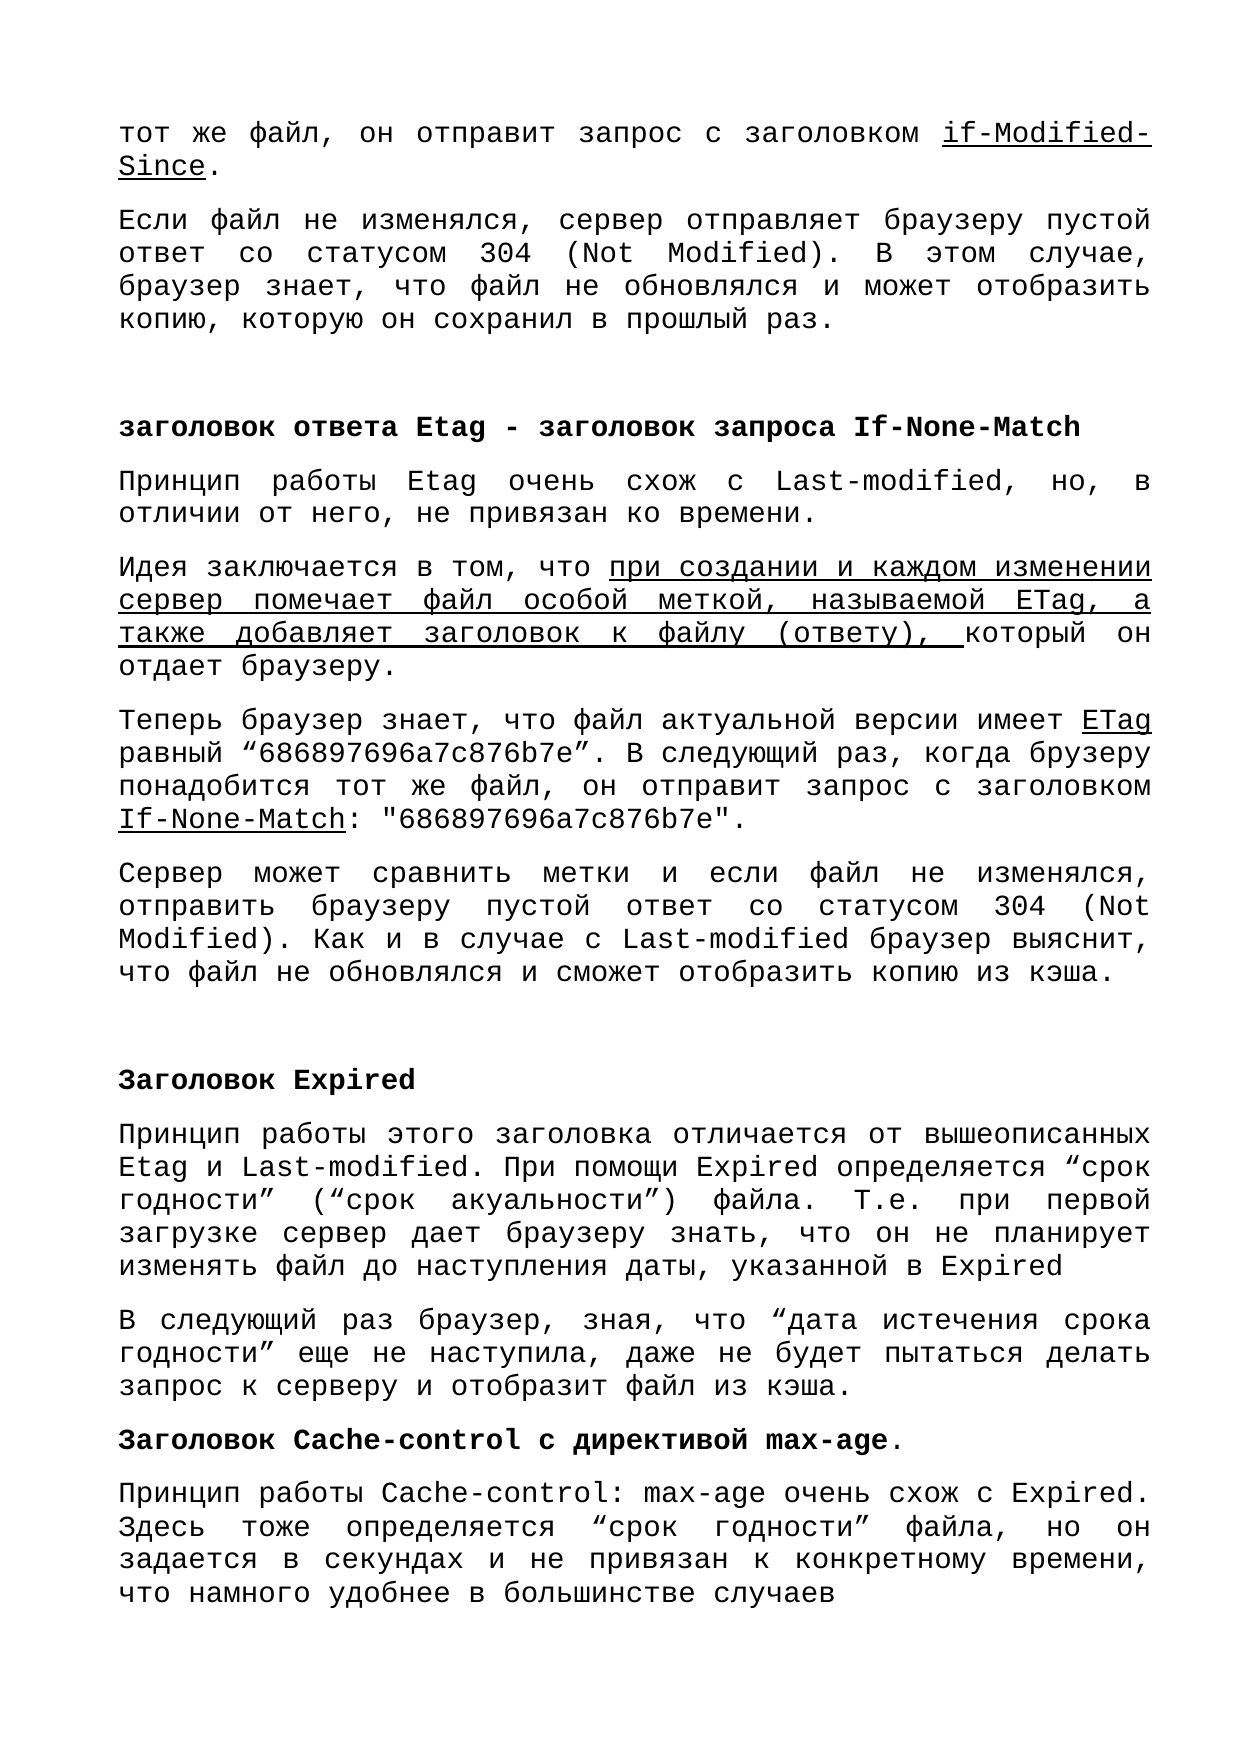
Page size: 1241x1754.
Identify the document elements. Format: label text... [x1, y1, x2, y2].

text Принцип работы Cache-control: max-age очень схож с Expired. Здесь тоже определяется “срок годности” файла, но он задается в секундах и не привязан к конкретному времени, что намного удобнее в большинстве случаев [118, 1479, 1152, 1611]
text В следующий раз браузер, зная, что “дата истечения срока годности” еще не наступила, даже не будет пытаться делать запрос к серверу и отобразит файл из кэша. [118, 1305, 1152, 1404]
text Сервер может сравнить метки и если файл не изменялся, отправить браузеру пустой ответ со статусом 304 (Not Modified). Как и в случае с Last-modified браузер выяснит, что файл не обновлялся и сможет отобразить копию из кэша. [118, 858, 1152, 990]
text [118, 118, 1152, 184]
text Принцип работы Etag очень схож с Last-modified, но, в отличии от него, не привязан ко времени. [118, 466, 1152, 532]
text Идея заключается в том, что при создании и каждом изменении сервер помечает файл особой меткой, называемой ETag, а также добавляет заголовок к файлу (ответу), который он отдает браузеру. [118, 552, 1152, 684]
text Заголовок Cache-control с директивой max-age. [118, 1425, 1152, 1458]
text Если файл не изменялся, сервер отправляет браузеру пустой ответ со статусом 304 (Not Modified). В этом случае, браузер знает, что файл не обновлялся и может отобразить копию, которую он сохранил в прошлый раз. [118, 205, 1152, 337]
text заголовок ответа Etag - заголовок запроса If-None-Match [118, 412, 1152, 445]
text Теперь браузер знает, что файл актуальной версии имеет ETag равный “686897696a7c876b7e”. В следующий раз, когда брузеру понадобится тот же файл, он отправит запрос с заголовком If-None-Match: "686897696a7c876b7e". [118, 705, 1152, 837]
text Принцип работы этого заголовка отличается от вышеописанных Etag и Last-modified. При помощи Expired определяется “срок годности” (“срок акуальности”) файла. Т.е. при первой загрузке сервер дает браузеру знать, что он не планирует изменять файл до наступления даты, указанной в Expired [118, 1119, 1152, 1284]
text Заголовок Expired [118, 1065, 1152, 1098]
